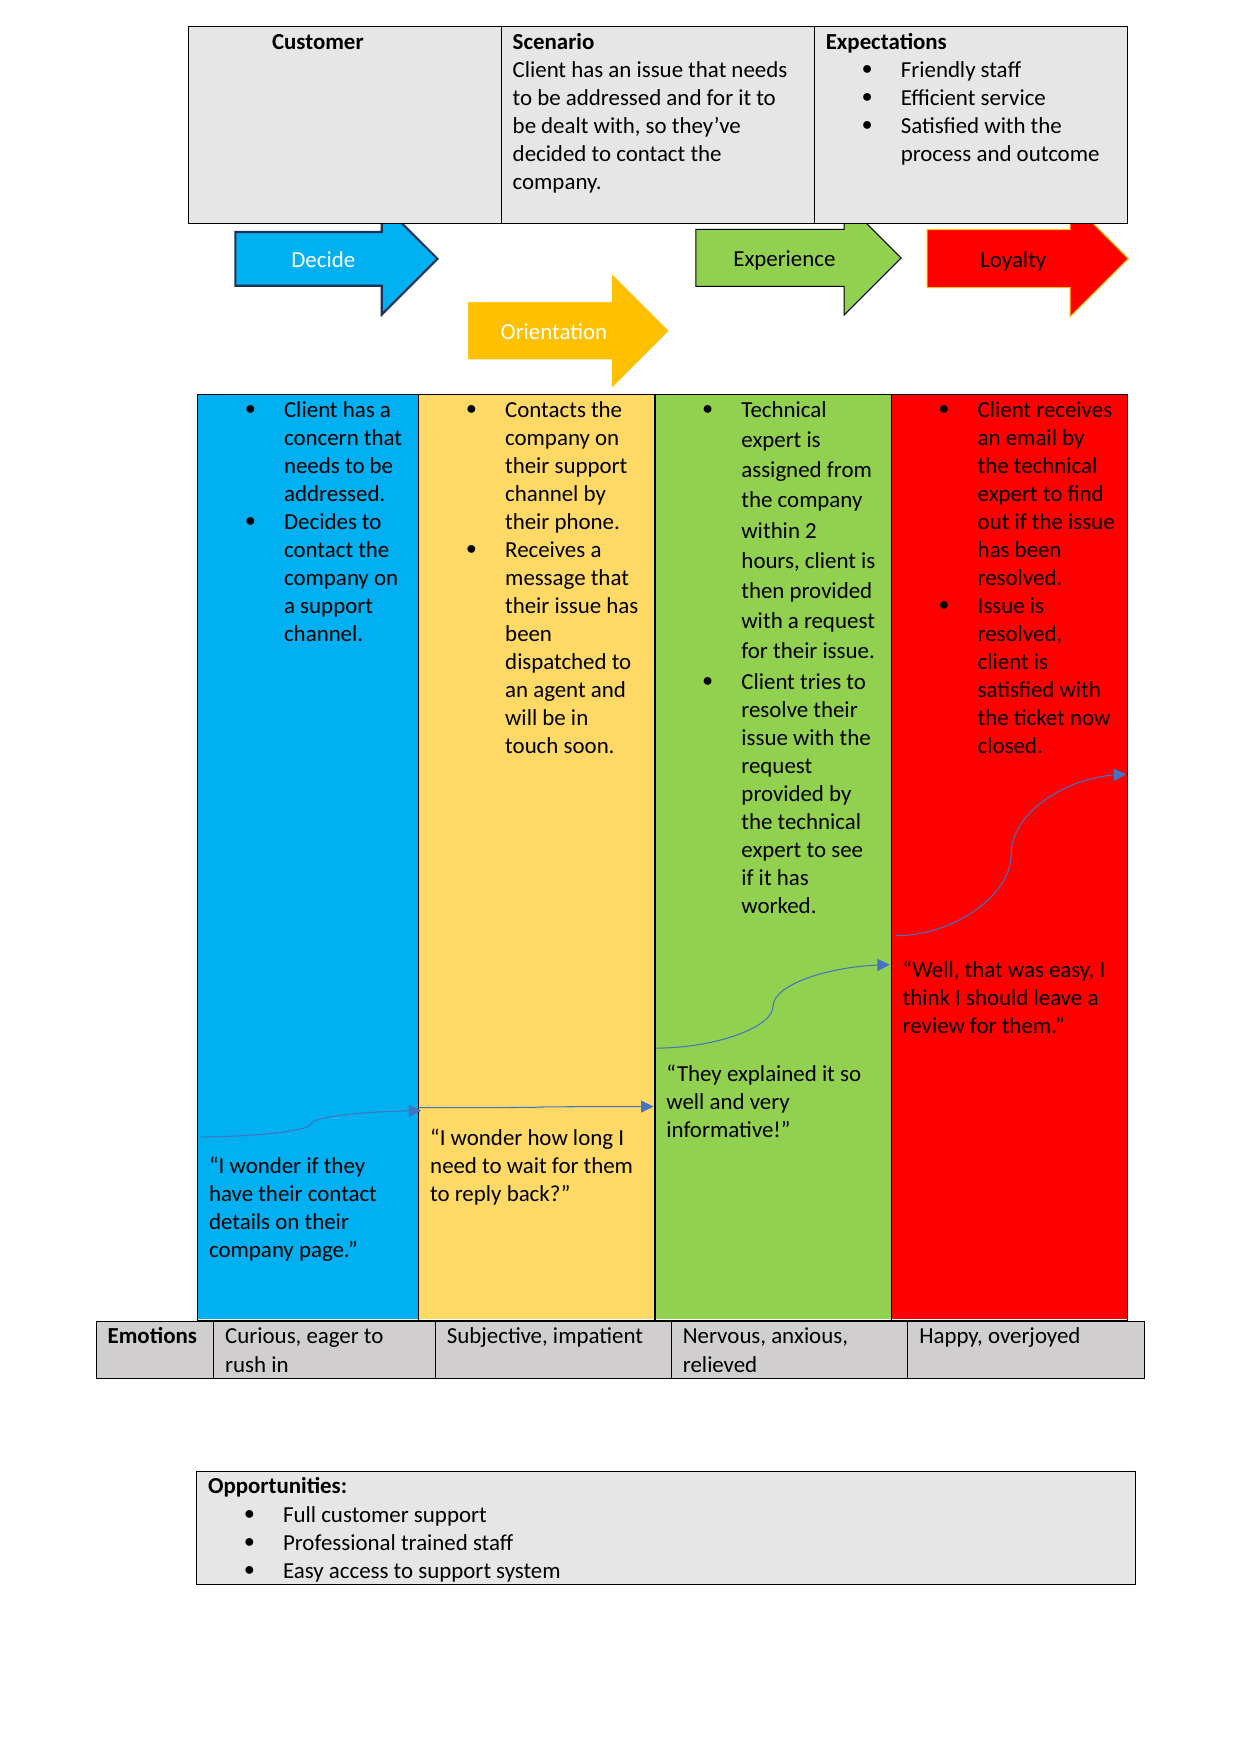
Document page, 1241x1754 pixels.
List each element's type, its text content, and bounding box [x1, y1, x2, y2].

table_header Nervous, anxious, relieved [672, 1322, 907, 1378]
table_header Scenario Client has an issue that needs to be addressed and for it to be dealt with, so they’ve decided to contact the company. [502, 27, 814, 223]
table_header Client has a concern that needs to be addressed. Decides to contact the company on a support channel. “I wonder if they have their contact details on their company page.” [198, 395, 418, 1319]
table_header Curious, eager to rush in [214, 1322, 435, 1378]
table_header Contacts the company on their support channel by their phone. Receives a message that their issue has been dispatched to an agent and will be in touch soon. “I wonder how long I need to wait for them to reply back?” [419, 395, 654, 1107]
table_header Expectations Friendly staff Efficient service Satisfied with the process and outcome [815, 27, 1127, 223]
table_header Happy, overjoyed [908, 1322, 1144, 1378]
table_header Technical expert is assigned from the company within 2 hours, client is then provided with a request for their issue. Client tries to resolve their issue with the request provided by the technical expert to see if it has worked. “They explained it so well and very informative!” [656, 395, 891, 1319]
table_header Subjective, impatient [436, 1322, 671, 1378]
table_header Opportunities: Full customer support Professional trained staff Easy access to support system [197, 1472, 1135, 1584]
table_header Emotions [97, 1322, 213, 1378]
table_header Customer [189, 27, 501, 223]
table_header Client receives an email by the technical expert to find out if the issue has been resolved. Issue is resolved, client is satisfied with the ticket now closed. “Well, that was easy, I think I should leave a review for them.” [892, 395, 1127, 1319]
table_header Contacts the company on their support channel by their phone. Receives a message that their issue has been dispatched to an agent and will be in touch soon. “I wonder how long I need to wait for them to reply back?” [419, 1107, 654, 1319]
